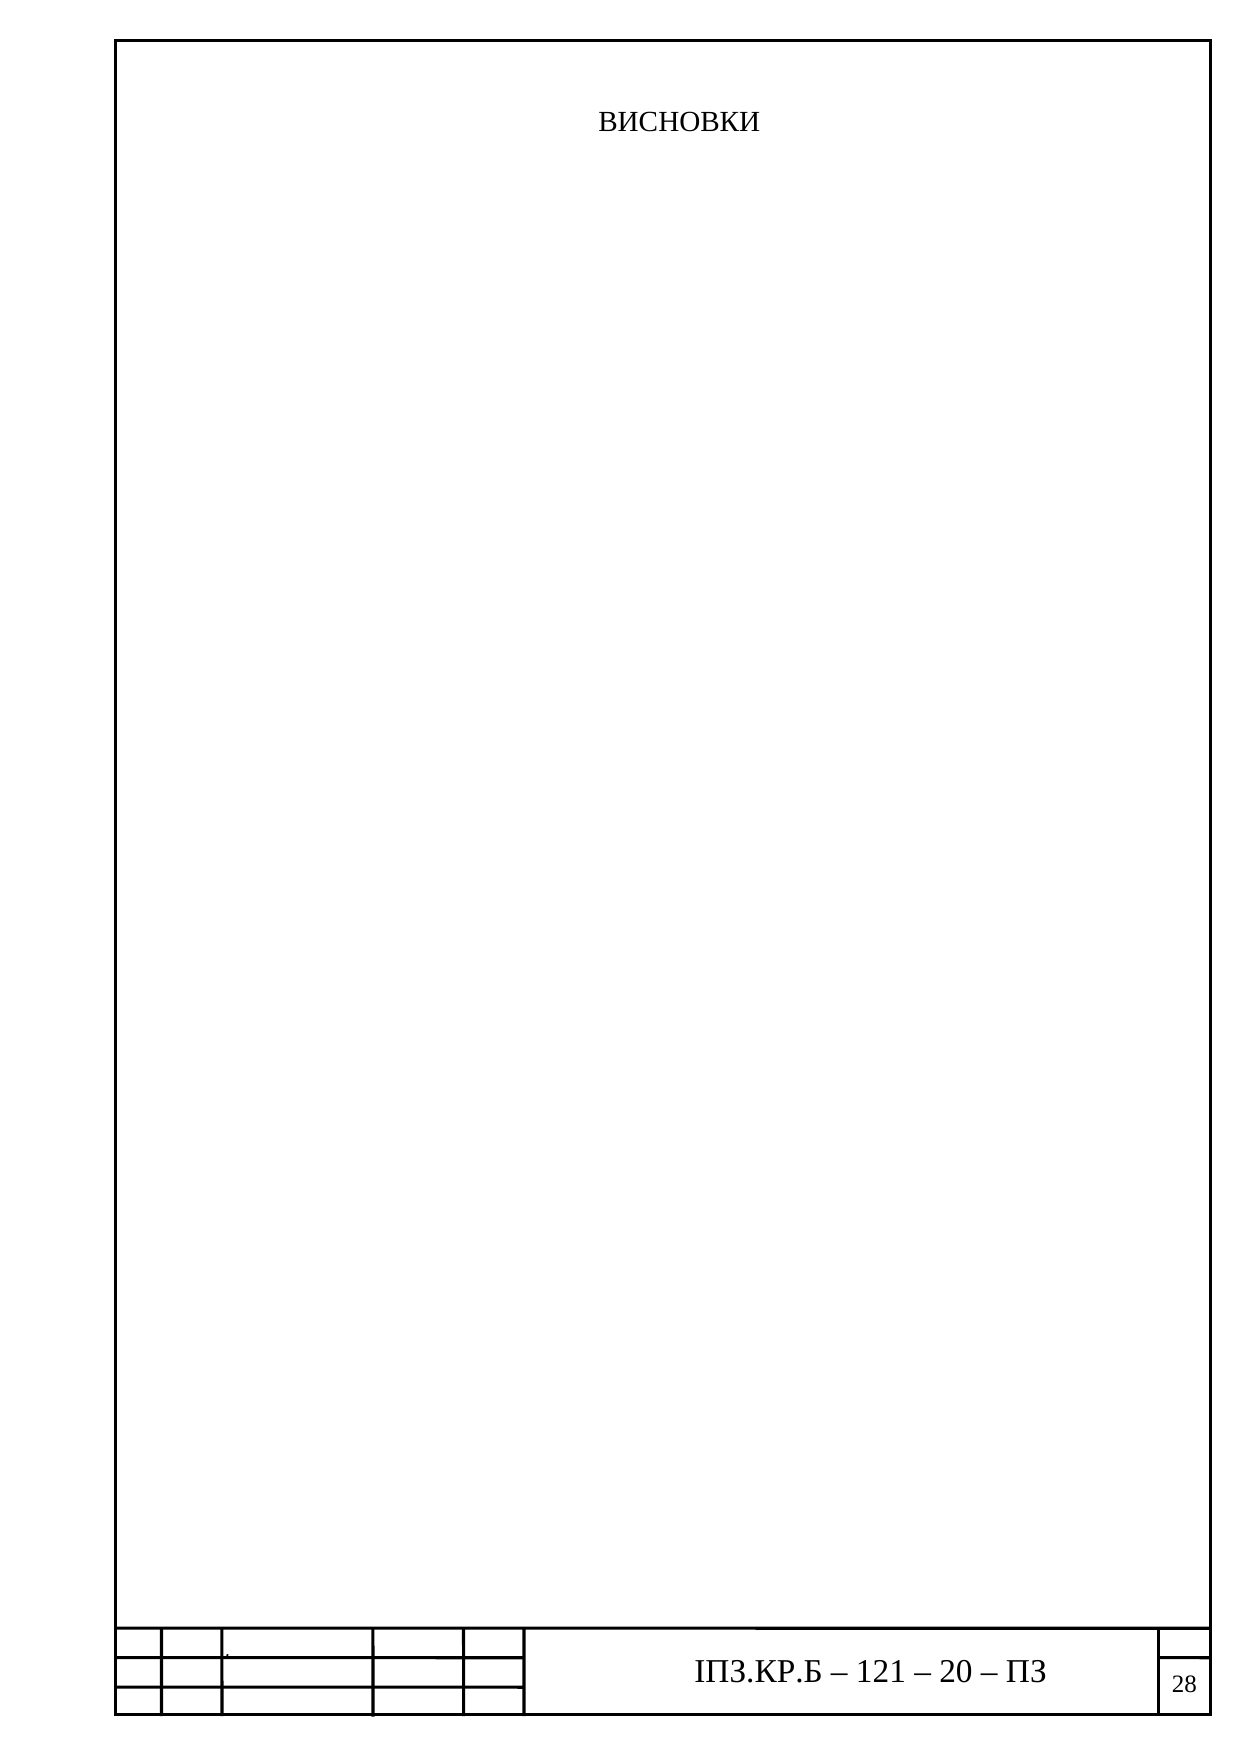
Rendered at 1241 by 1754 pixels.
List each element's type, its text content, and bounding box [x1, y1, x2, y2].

subtitle ВИСНОВКИ [177, 104, 1181, 137]
